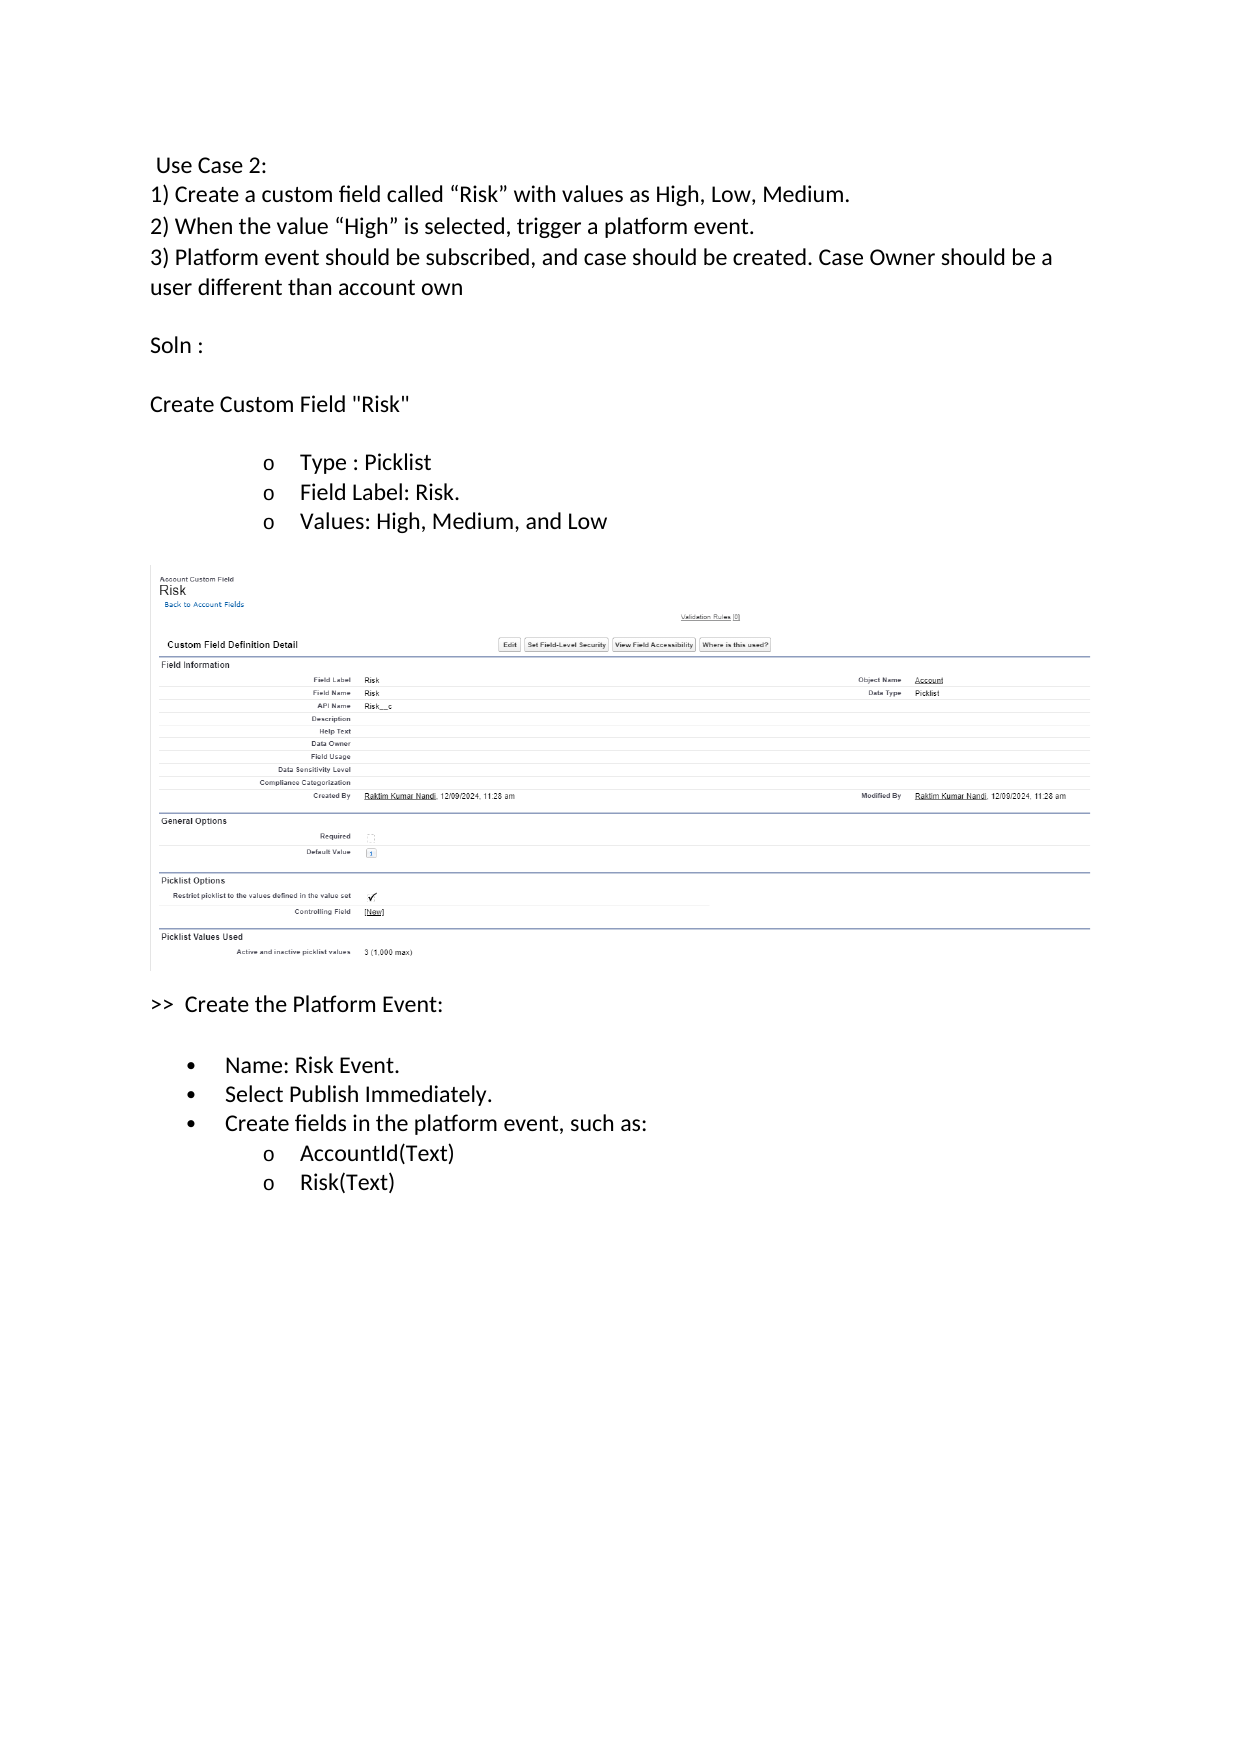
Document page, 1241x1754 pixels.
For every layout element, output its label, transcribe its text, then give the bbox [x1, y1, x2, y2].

text 3) Platform event should be subscribed, and case should be created. Case Owner should be a user different than account own [150, 242, 1090, 301]
text Use Case 2: [150, 150, 1090, 179]
text >> Create the Platform Event: [150, 989, 1090, 1018]
list Type : Picklist [262, 447, 1090, 477]
picture [150, 565, 1091, 971]
text Create Custom Field "Risk" [150, 389, 1090, 418]
list AccountId(Text) [262, 1138, 1090, 1167]
text 2) When the value “High” is selected, trigger a platform event. [150, 211, 1090, 240]
list Risk(Text) [262, 1167, 1090, 1197]
list Create fields in the platform event, such as: [187, 1108, 1090, 1138]
text 1) Create a custom field called “Risk” with values as High, Low, Medium. [150, 179, 1090, 208]
list Field Label: Risk. [262, 477, 1090, 506]
list Select Publish Immediately. [187, 1079, 1090, 1108]
list Name: Risk Event. [187, 1050, 1090, 1079]
list Values: High, Medium, and Low [262, 506, 1090, 536]
text Soln : [150, 330, 1090, 359]
